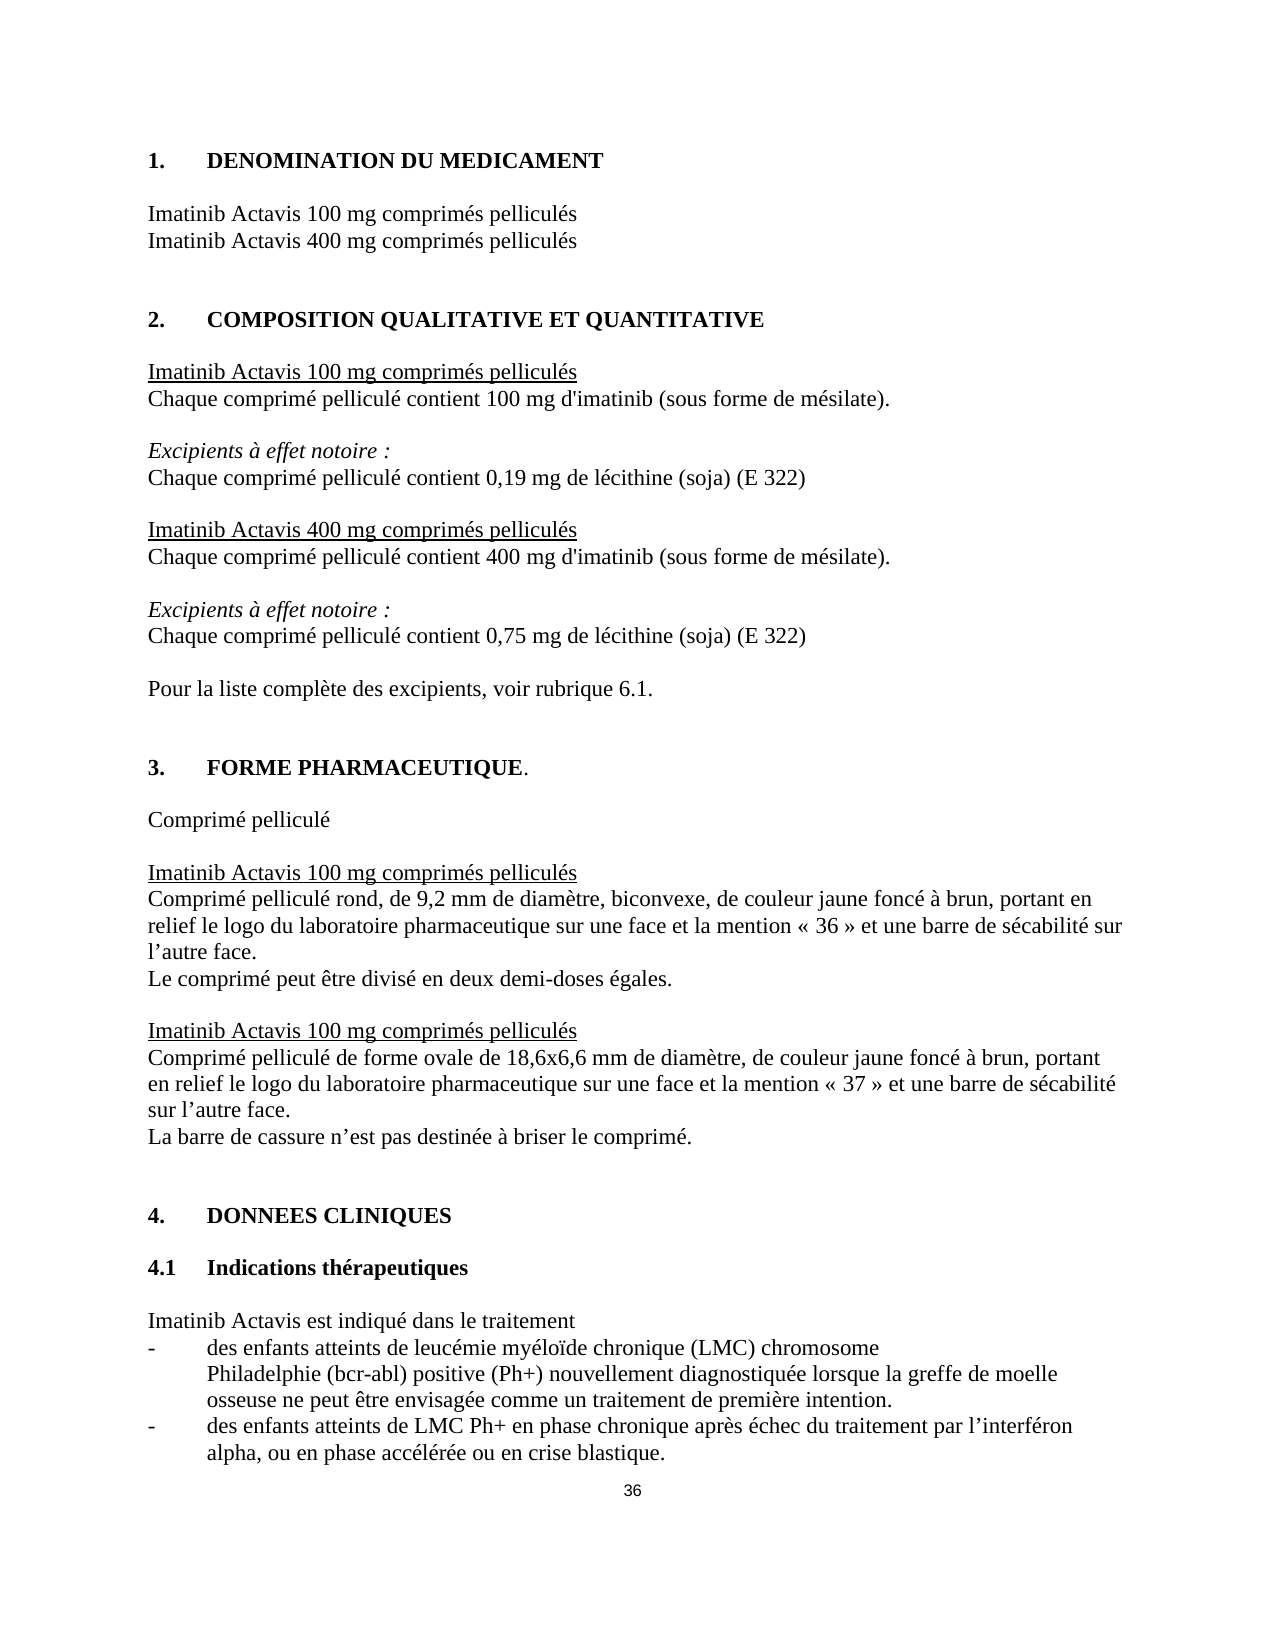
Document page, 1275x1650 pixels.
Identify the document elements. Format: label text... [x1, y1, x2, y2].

text Imatinib Actavis 100 mg comprimés pelliculés [148, 859, 1127, 886]
text 3. FORME PHARMACEUTIQUE. [148, 754, 1127, 780]
text Imatinib Actavis 100 mg comprimés pelliculés [148, 200, 1127, 227]
text Excipients à effet notoire : [148, 437, 1127, 464]
text Imatinib Actavis 400 mg comprimés pelliculés [148, 517, 1127, 543]
text Comprimé pelliculé de forme ovale de 18,6x6,6 mm de diamètre, de couleur jaune foncé à brun, portant en relief le logo du laboratoire pharmaceutique sur une face et la mention « 37 » et une barre de sécabilité sur l’autre face. [148, 1044, 1127, 1123]
text Imatinib Actavis 400 mg comprimés pelliculés [148, 227, 1127, 253]
text La barre de cassure n’est pas destinée à briser le comprimé. [148, 1123, 1127, 1149]
text Chaque comprimé pelliculé contient 0,75 mg de lécithine (soja) (E 322) [148, 622, 1127, 648]
text osseuse ne peut être envisagée comme un traitement de première intention. [148, 1386, 1127, 1413]
text Pour la liste complète des excipients, voir rubrique 6.1. [148, 675, 1127, 701]
text Philadelphie (bcr-abl) positive (Ph+) nouvellement diagnostiquée lorsque la greffe de moelle [148, 1360, 1127, 1386]
text Chaque comprimé pelliculé contient 400 mg d'imatinib (sous forme de mésilate). [148, 543, 1127, 569]
text 4.1 Indications thérapeutiques [148, 1254, 1127, 1281]
text Chaque comprimé pelliculé contient 100 mg d'imatinib (sous forme de mésilate). [148, 385, 1127, 411]
text Imatinib Actavis 100 mg comprimés pelliculés [148, 358, 1127, 385]
text Le comprimé peut être divisé en deux demi-doses égales. [148, 964, 1127, 991]
text Imatinib Actavis 100 mg comprimés pelliculés [148, 1017, 1127, 1044]
text Comprimé pelliculé rond, de 9,2 mm de diamètre, biconvexe, de couleur jaune foncé à brun, portant en relief le logo du laboratoire pharmaceutique sur une face et la mention « 36 » et une barre de sécabilité sur l’autre face. [148, 886, 1127, 964]
text 2. COMPOSITION QUALITATIVE ET QUANTITATIVE [148, 306, 1127, 332]
text 4. DONNEES CLINIQUES [148, 1202, 1127, 1228]
text - des enfants atteints de leucémie myéloïde chronique (LMC) chromosome [148, 1333, 1127, 1360]
text Comprimé pelliculé [148, 806, 1127, 833]
text 1. DENOMINATION DU MEDICAMENT [148, 148, 1127, 174]
text - des enfants atteints de LMC Ph+ en phase chronique après échec du traitement par l’interféron alpha, ou en phase accélérée ou en crise blastique. [148, 1413, 1127, 1465]
text Excipients à effet notoire : [148, 596, 1127, 622]
text Imatinib Actavis est indiqué dans le traitement [148, 1307, 1127, 1333]
text Chaque comprimé pelliculé contient 0,19 mg de lécithine (soja) (E 322) [148, 464, 1127, 490]
